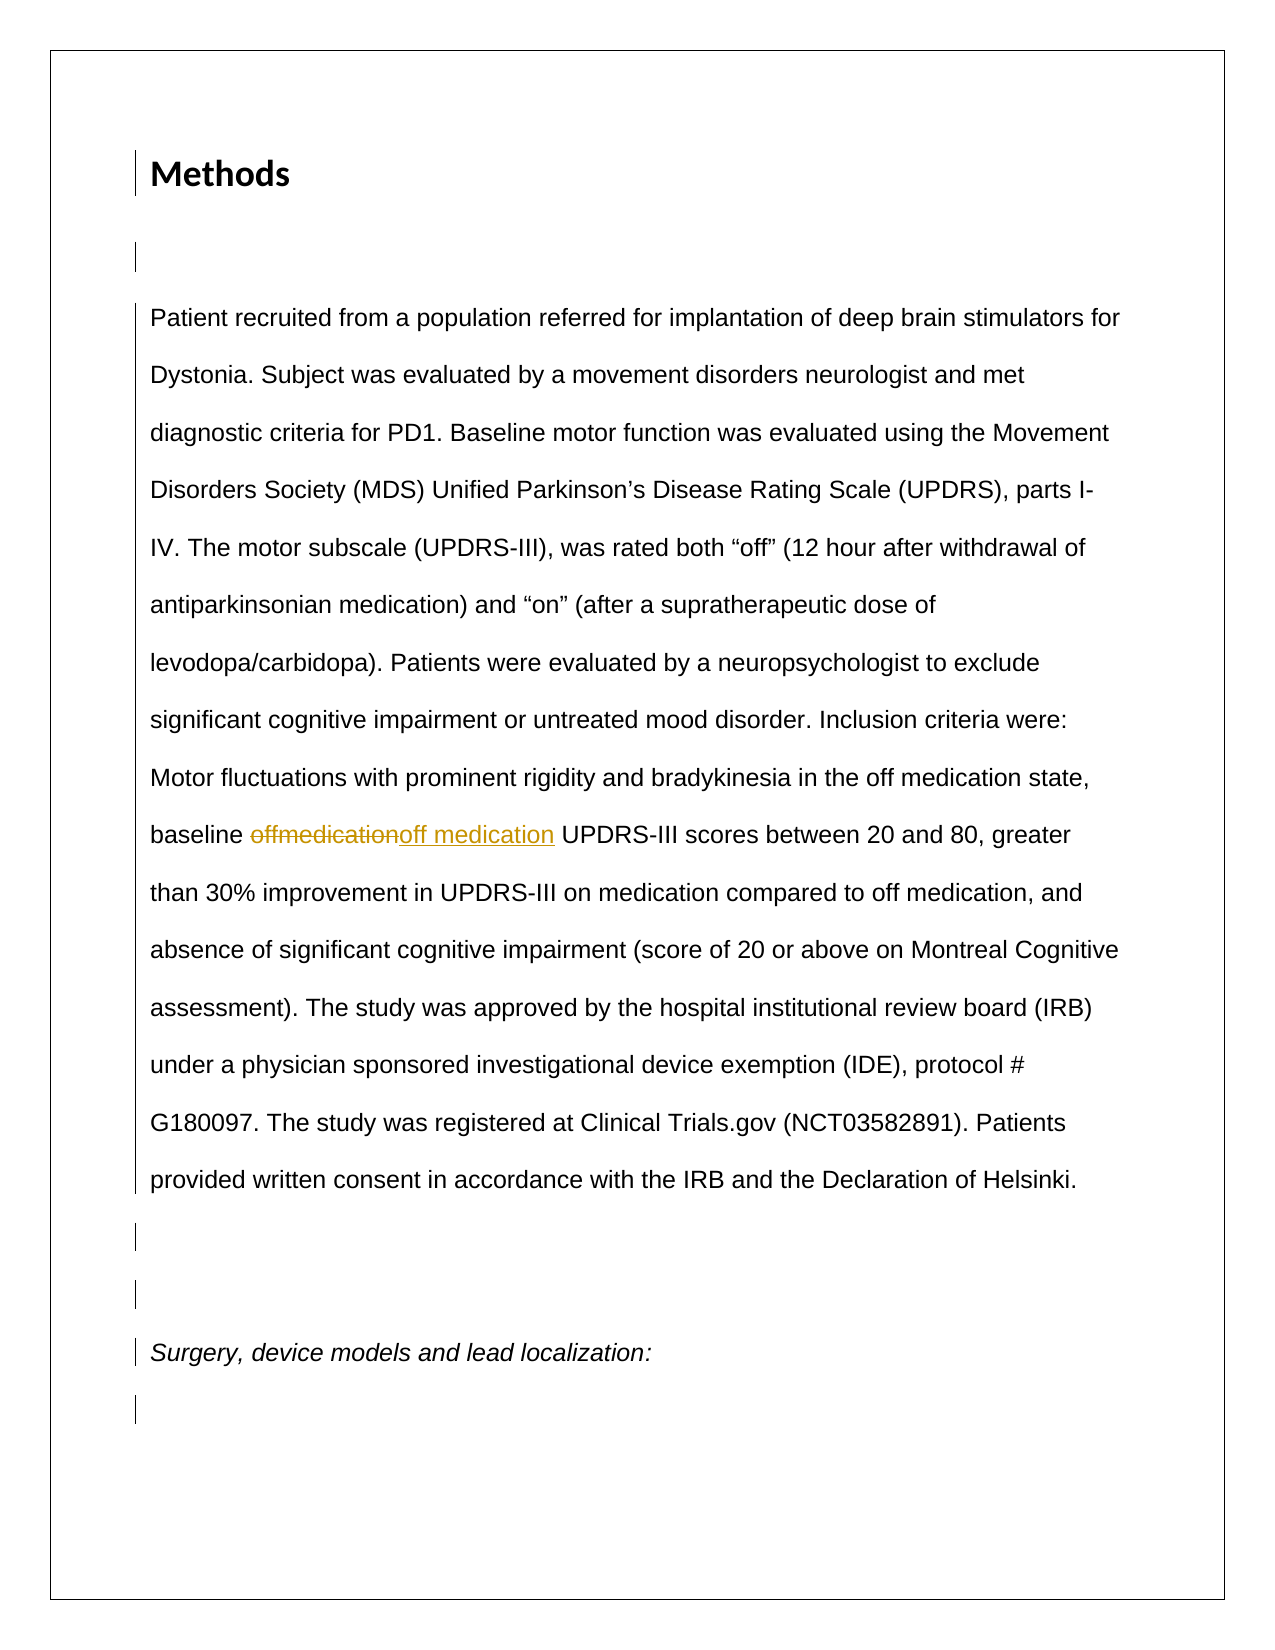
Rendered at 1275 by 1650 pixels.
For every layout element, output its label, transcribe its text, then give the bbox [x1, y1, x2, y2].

text Surgery, device models and lead localization: [150, 1338, 1125, 1366]
text Methods [150, 150, 1125, 196]
text Patient recruited from a population referred for implantation of deep brain stimulators for Dystonia. Subject was evaluated by a movement disorders neurologist and met diagnostic criteria for PD1. Baseline motor function was evaluated using the Movement Disorders Society (MDS) Unified Parkinson’s Disease Rating Scale (UPDRS), parts I-IV. The motor subscale (UPDRS-III), was rated both “off” (12 hour after withdrawal of antiparkinsonian medication) and “on” (after a supratherapeutic dose of levodopa/carbidopa). Patients were evaluated by a neuropsychologist to exclude significant cognitive impairment or untreated mood disorder. Inclusion criteria were: Motor fluctuations with prominent rigidity and bradykinesia in the off medication state, baseline UPDRS-III scores between 20 and 80, greater than 30% improvement in UPDRS-III on medication compared to off medication, and absence of significant cognitive impairment (score of 20 or above on Montreal Cognitive assessment). The study was approved by the hospital institutional review board (IRB) under a physician sponsored investigational device exemption (IDE), protocol # G180097. The study was registered at Clinical Trials.gov (NCT03582891). Patients provided written consent in accordance with the IRB and the Declaration of Helsinki. [150, 303, 1125, 1194]
